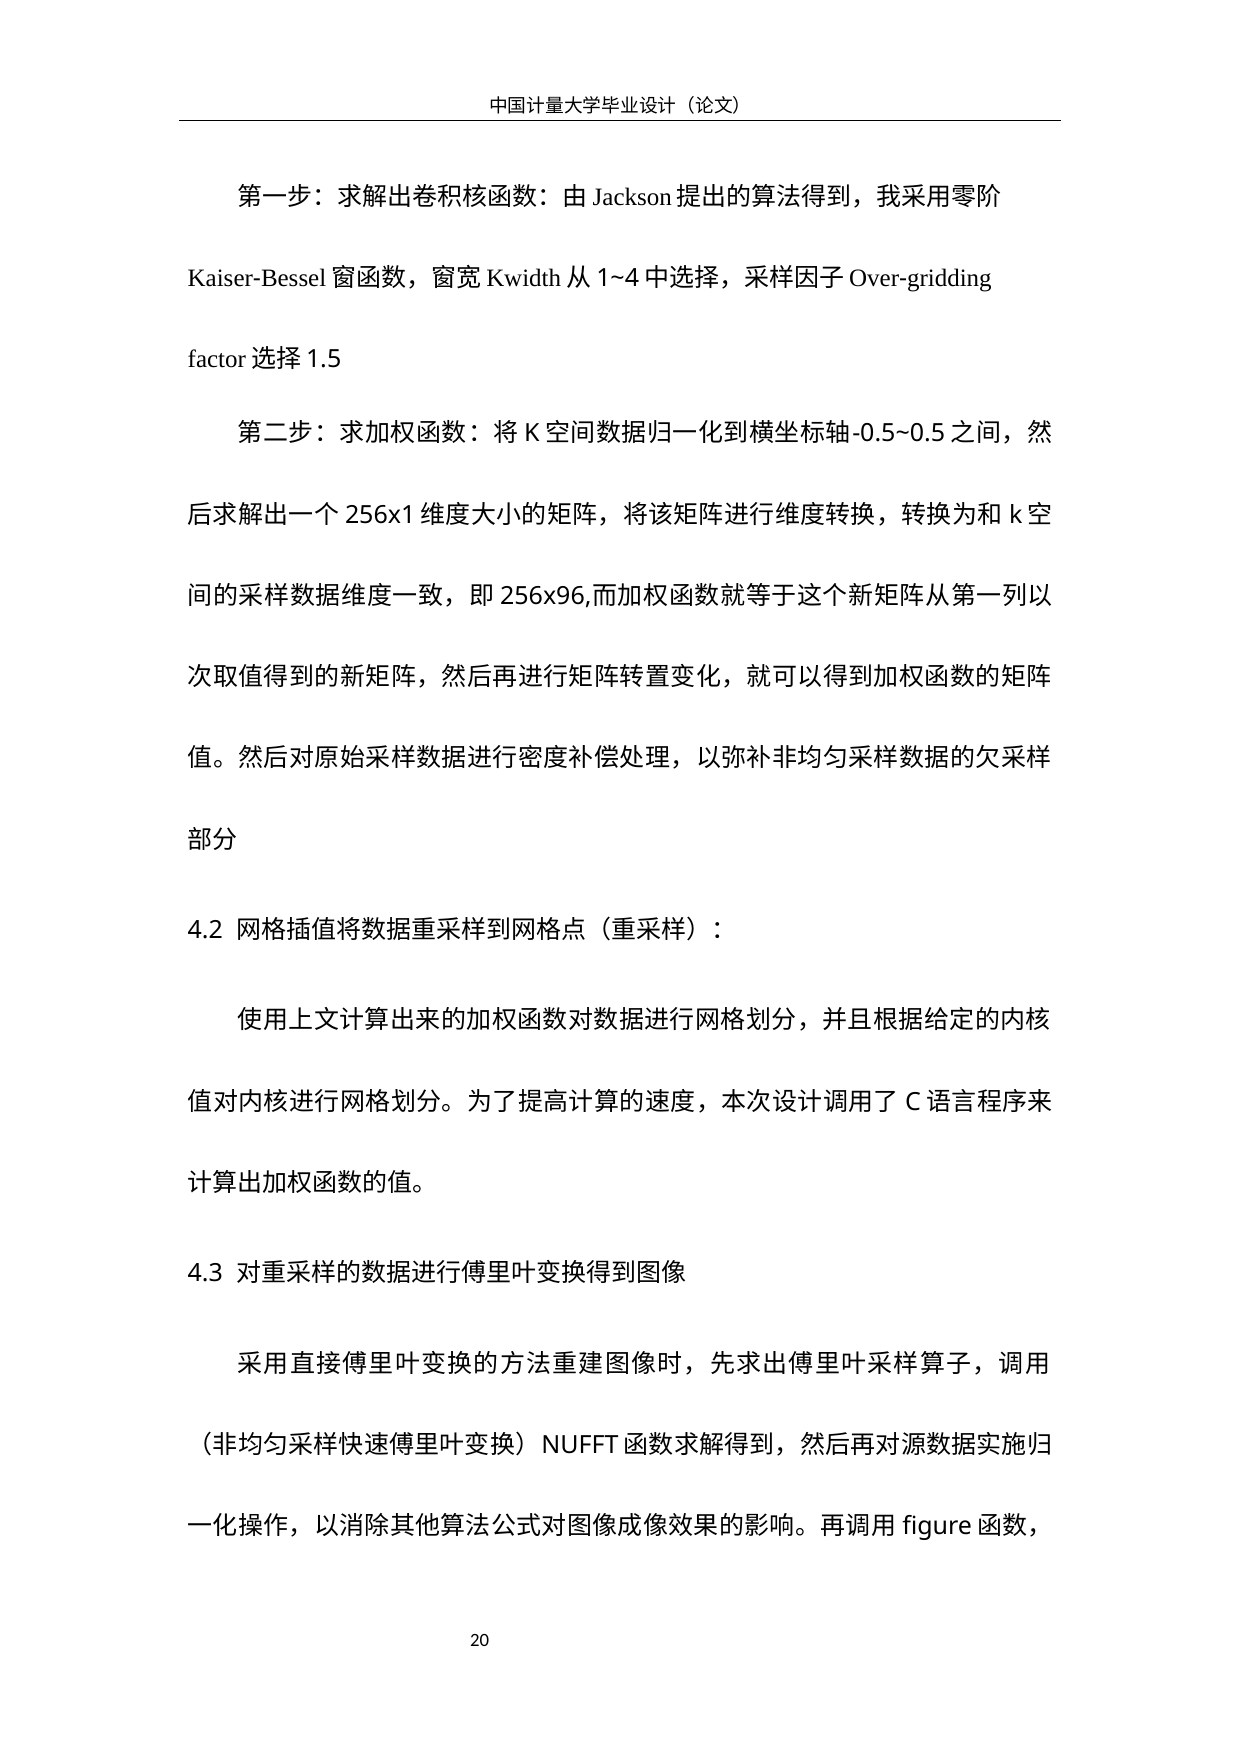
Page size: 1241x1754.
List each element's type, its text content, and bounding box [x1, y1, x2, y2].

text 4.2 网格插值将数据重采样到网格点（重采样）： [187, 895, 1053, 960]
text 第二步：求加权函数：将K空间数据归一化到横坐标轴-0.5~0.5之间，然后求解出一个256x1维度大小的矩阵，将该矩阵进行维度转换，转换为和k空间的采样数据维度一致，即256x96,而加权函数就等于这个新矩阵从第一列以次取值得到的新矩阵，然后再进行矩阵转置变化，就可以得到加权函数的矩阵值。然后对原始采样数据进行密度补偿处理，以弥补非均匀采样数据的欠采样部分 [187, 398, 1053, 870]
text 第一步：求解出卷积核函数：由Jackson提出的算法得到，我采用零阶Kaiser-Bessel窗函数，窗宽Kwidth从1~4中选择，采样因子Over-gridding factor选择1.5 [187, 162, 1053, 389]
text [187, 1329, 1053, 1556]
text 4.3 对重采样的数据进行傅里叶变换得到图像 [187, 1238, 1053, 1303]
text 使用上文计算出来的加权函数对数据进行网格划分，并且根据给定的内核值对内核进行网格划分。为了提高计算的速度，本次设计调用了C语言程序来计算出加权函数的值。 [187, 986, 1053, 1213]
